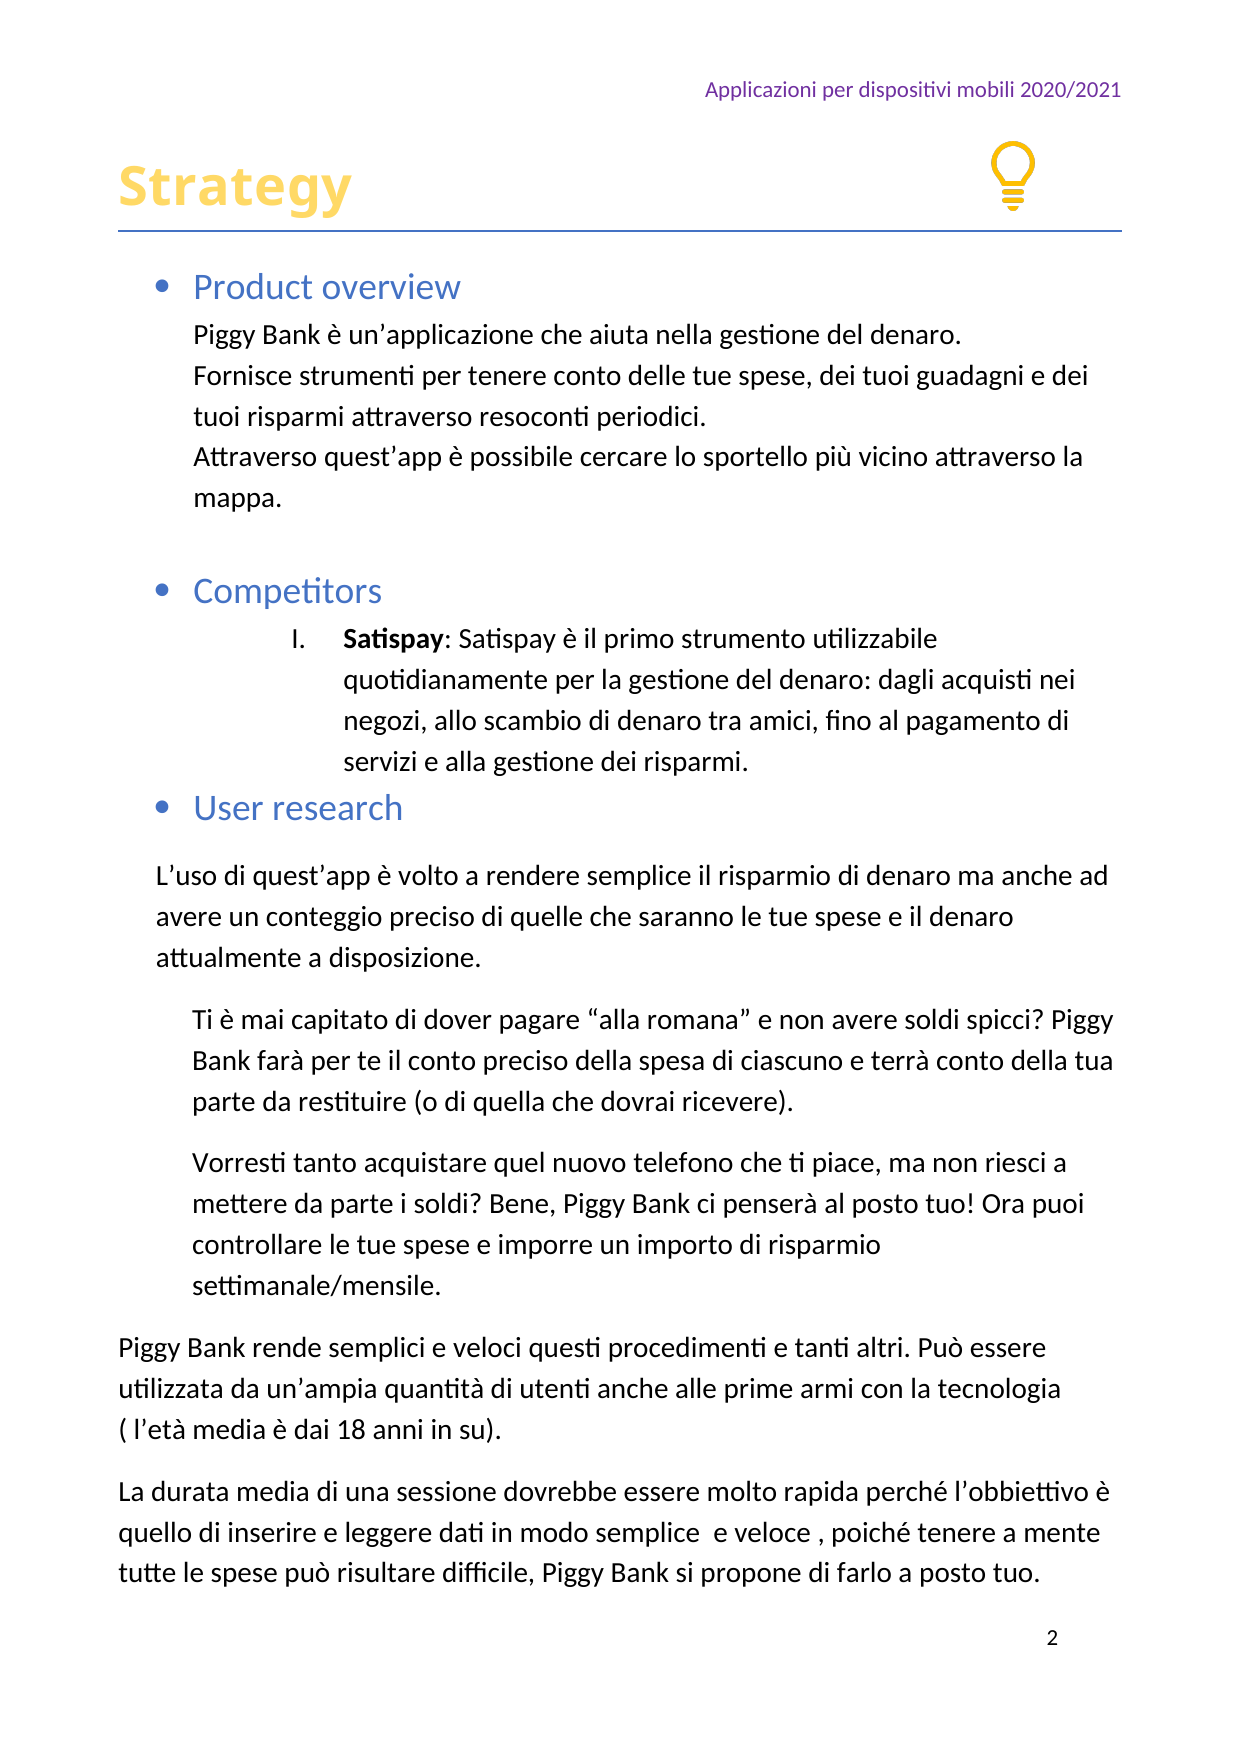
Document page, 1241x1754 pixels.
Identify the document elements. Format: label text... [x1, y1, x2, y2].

list User research [156, 784, 1122, 829]
list Fornisce strumenti per tenere conto delle tue spese, dei tuoi guadagni e dei tuoi risparmi attraverso resoconti periodici. [193, 357, 1122, 433]
list Piggy Bank è un’applicazione che aiuta nella gestione del denaro. [193, 316, 1122, 351]
text Vorresti tanto acquistare quel nuovo telefono che ti piace, ma non riesci a mettere da parte i soldi? Bene, Piggy Bank ci penserà al posto tuo! Ora puoi controllare le tue spese e imporre un importo di risparmio settimanale/mensile. [192, 1144, 1122, 1303]
text Piggy Bank rende semplici e veloci questi procedimenti e tanti altri. Può essere utilizzata da un’ampia quantità di utenti anche alle prime armi con la tecnologia ( l’età media è dai 18 anni in su). [118, 1329, 1122, 1447]
title Strategy [118, 148, 1122, 230]
list Competitors [156, 567, 1122, 613]
list Product overview [156, 263, 1122, 309]
text La durata media di una sessione dovrebbe essere molto rapida perché l’obbiettivo è quello di inserire e leggere dati in modo semplice e veloce , poiché tenere a mente tutte le spese può risultare difficile, Piggy Bank si propone di farlo a posto tuo. [118, 1473, 1122, 1590]
list Satispay: Satispay è il primo strumento utilizzabile quotidianamente per la gestione del denaro: dagli acquisti nei negozi, allo scambio di denaro tra amici, fino al pagamento di servizi e alla gestione dei risparmi. [306, 620, 1122, 778]
list Attraverso quest’app è possibile cercare lo sportello più vicino attraverso la mappa. [193, 438, 1122, 515]
text L’uso di quest’app è volto a rendere semplice il risparmio di denaro ma anche ad avere un conteggio preciso di quelle che saranno le tue spese e il denaro attualmente a disposizione. [156, 857, 1122, 975]
picture [973, 136, 1053, 216]
text Ti è mai capitato di dover pagare “alla romana” e non avere soldi spicci? Piggy Bank farà per te il conto preciso della spesa di ciascuno e terrà conto della tua parte da restituire (o di quella che dovrai ricevere). [192, 1001, 1122, 1118]
